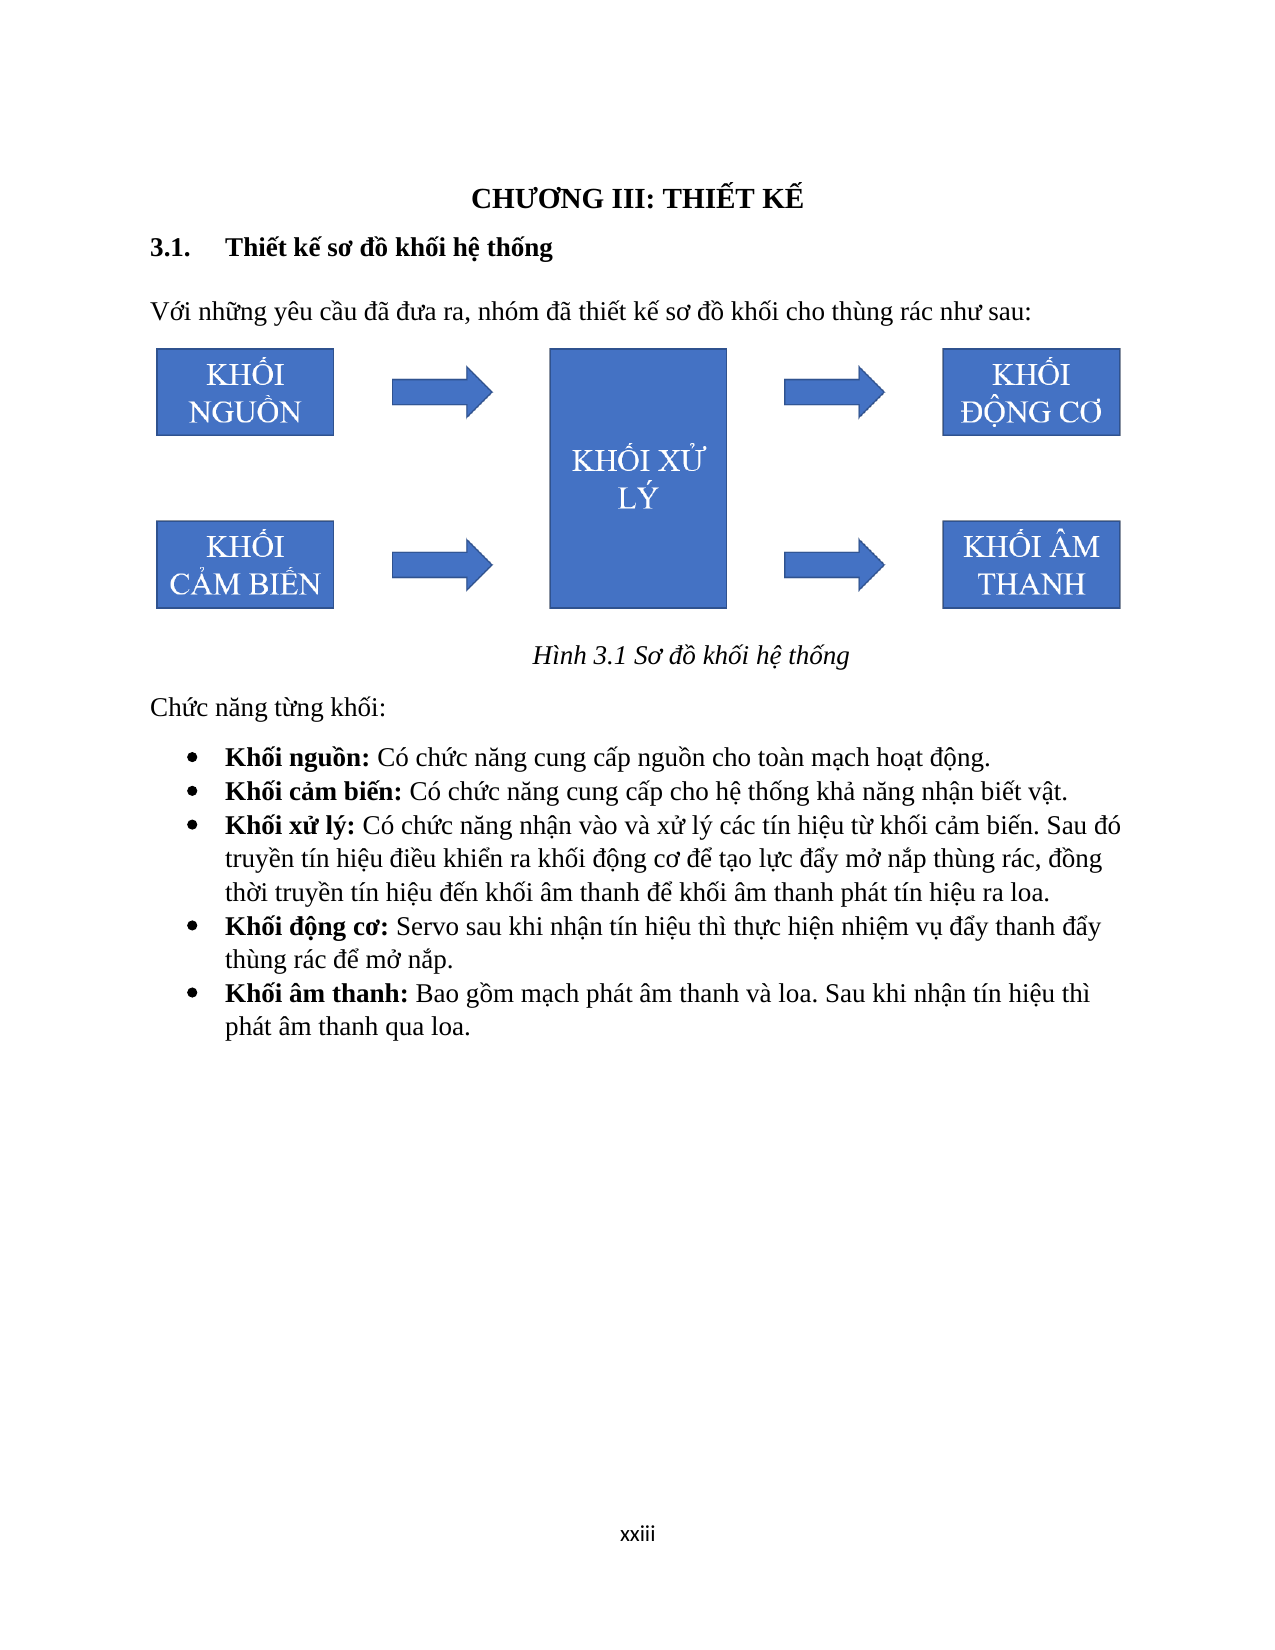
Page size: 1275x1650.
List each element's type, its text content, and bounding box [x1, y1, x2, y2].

text Với những yêu cầu đã đưa ra, nhóm đã thiết kế sơ đồ khối cho thùng rác như sau: [150, 295, 1125, 326]
list Khối động cơ: Servo sau khi nhận tín hiệu thì thực hiện nhiệm vụ đẩy thanh đẩy thùng rác để mở nắp. [187, 909, 1125, 974]
list Khối xử lý: Có chức năng nhận vào và xử lý các tín hiệu từ khối cảm biến. Sau đó truyền tín hiệu điều khiển ra khối động cơ để tạo lực đẩy mở nắp thùng rác, đồng thời truyền tín hiệu đến khối âm thanh để khối âm thanh phát tín hiệu ra loa. [187, 809, 1125, 907]
text Figure 12Hình 3.1 Sơ đồ khối hệ thống [150, 639, 1125, 670]
picture [150, 345, 1125, 621]
text Chức năng từng khối: [150, 691, 1125, 722]
list Khối nguồn: Có chức năng cung cấp nguồn cho toàn mạch hoạt động. [187, 741, 1125, 773]
subtitle CHƯƠNG III: THIẾT KẾ [150, 181, 1125, 215]
list Khối cảm biến: Có chức năng cung cấp cho hệ thống khả năng nhận biết vật. [187, 775, 1125, 806]
list Thiết kế sơ đồ khối hệ thống [150, 232, 1125, 263]
list Khối âm thanh: Bao gồm mạch phát âm thanh và loa. Sau khi nhận tín hiệu thì phát âm thanh qua loa. [187, 977, 1125, 1042]
